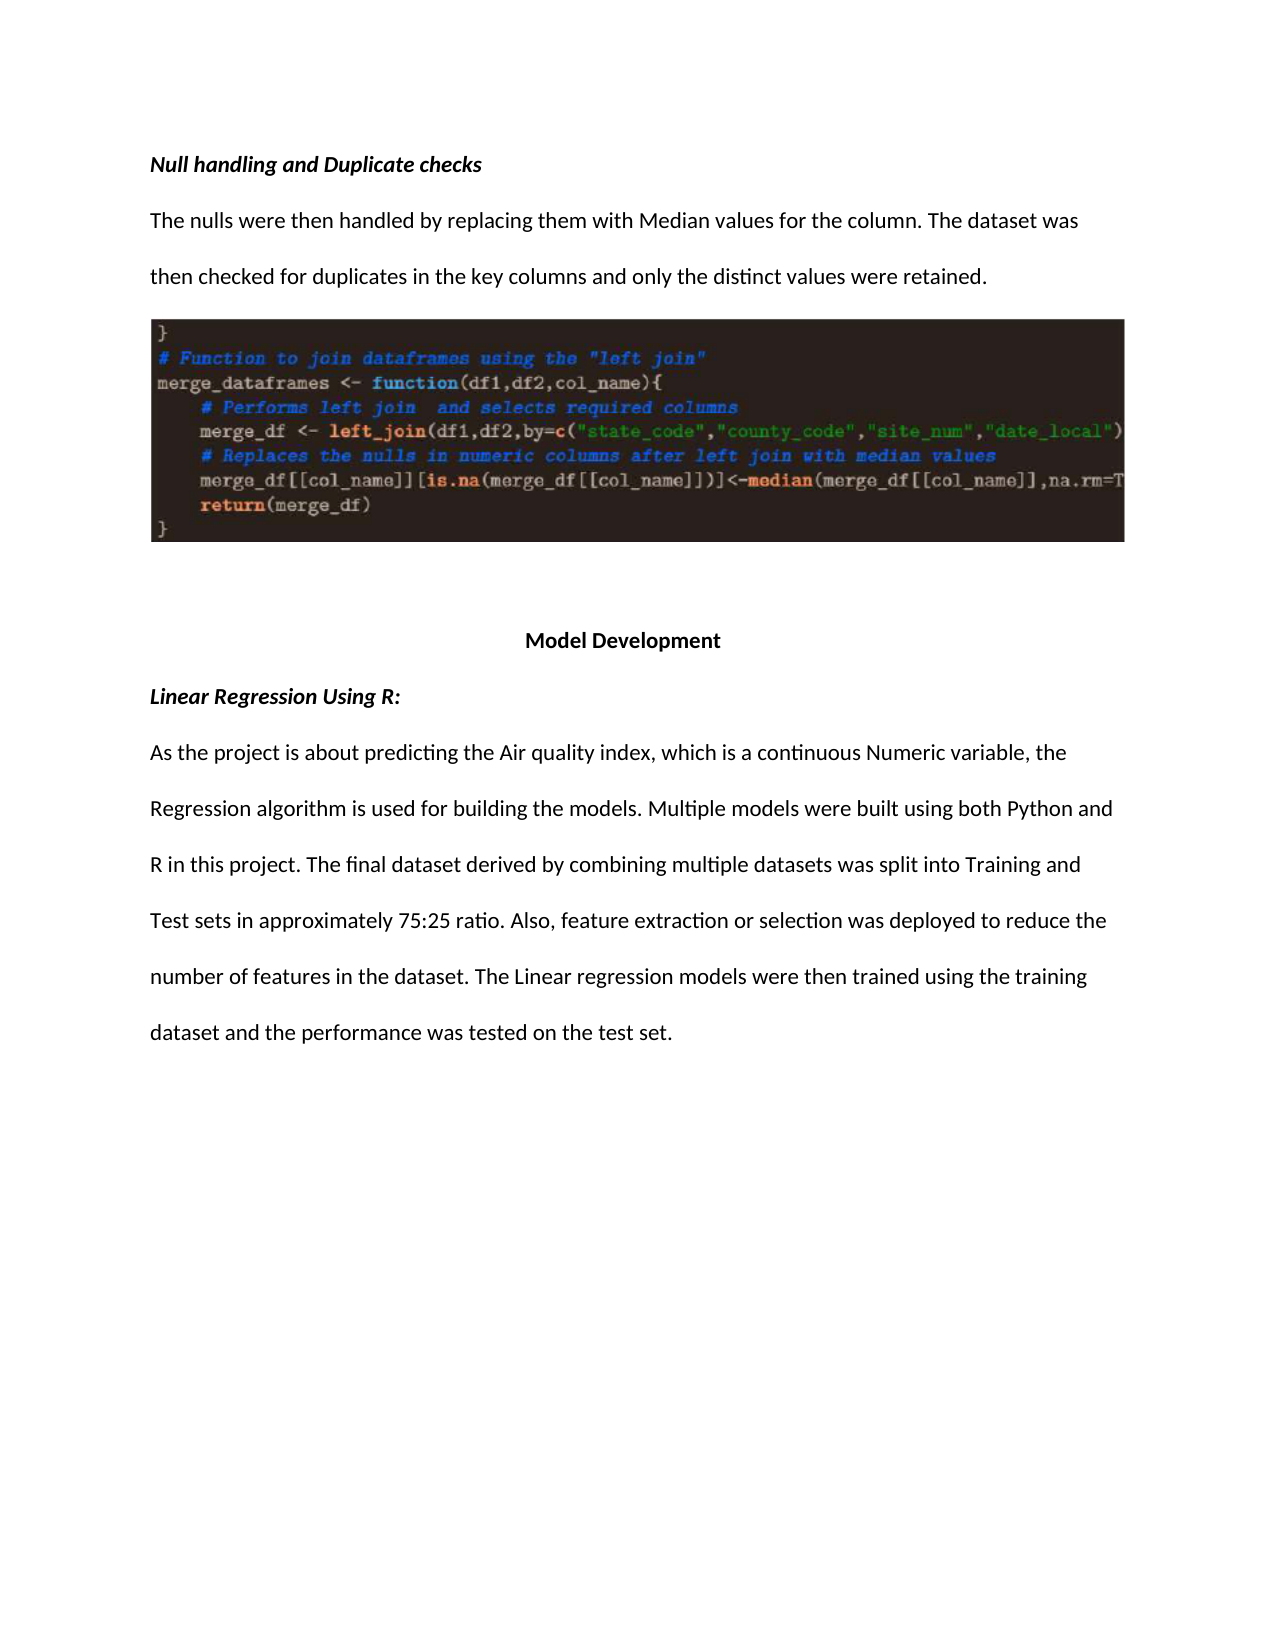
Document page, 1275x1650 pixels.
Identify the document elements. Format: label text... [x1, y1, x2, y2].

text Model Development [450, 626, 1125, 654]
text Linear Regression Using R: [150, 682, 1125, 710]
picture [150, 318, 1125, 542]
text As the project is about predicting the Air quality index, which is a continuous Numeric variable, the Regression algorithm is used for building the models. Multiple models were built using both Python and R in this project. The final dataset derived by combining multiple datasets was split into Training and Test sets in approximately 75:25 ratio. Also, feature extraction or selection was deployed to reduce the number of features in the dataset. The Linear regression models were then trained using the training dataset and the performance was tested on the test set. [150, 738, 1125, 1046]
text The nulls were then handled by replacing them with Median values for the column. The dataset was then checked for duplicates in the key columns and only the distinct values were retained. [150, 206, 1125, 290]
text Null handling and Duplicate checks [150, 150, 1125, 178]
